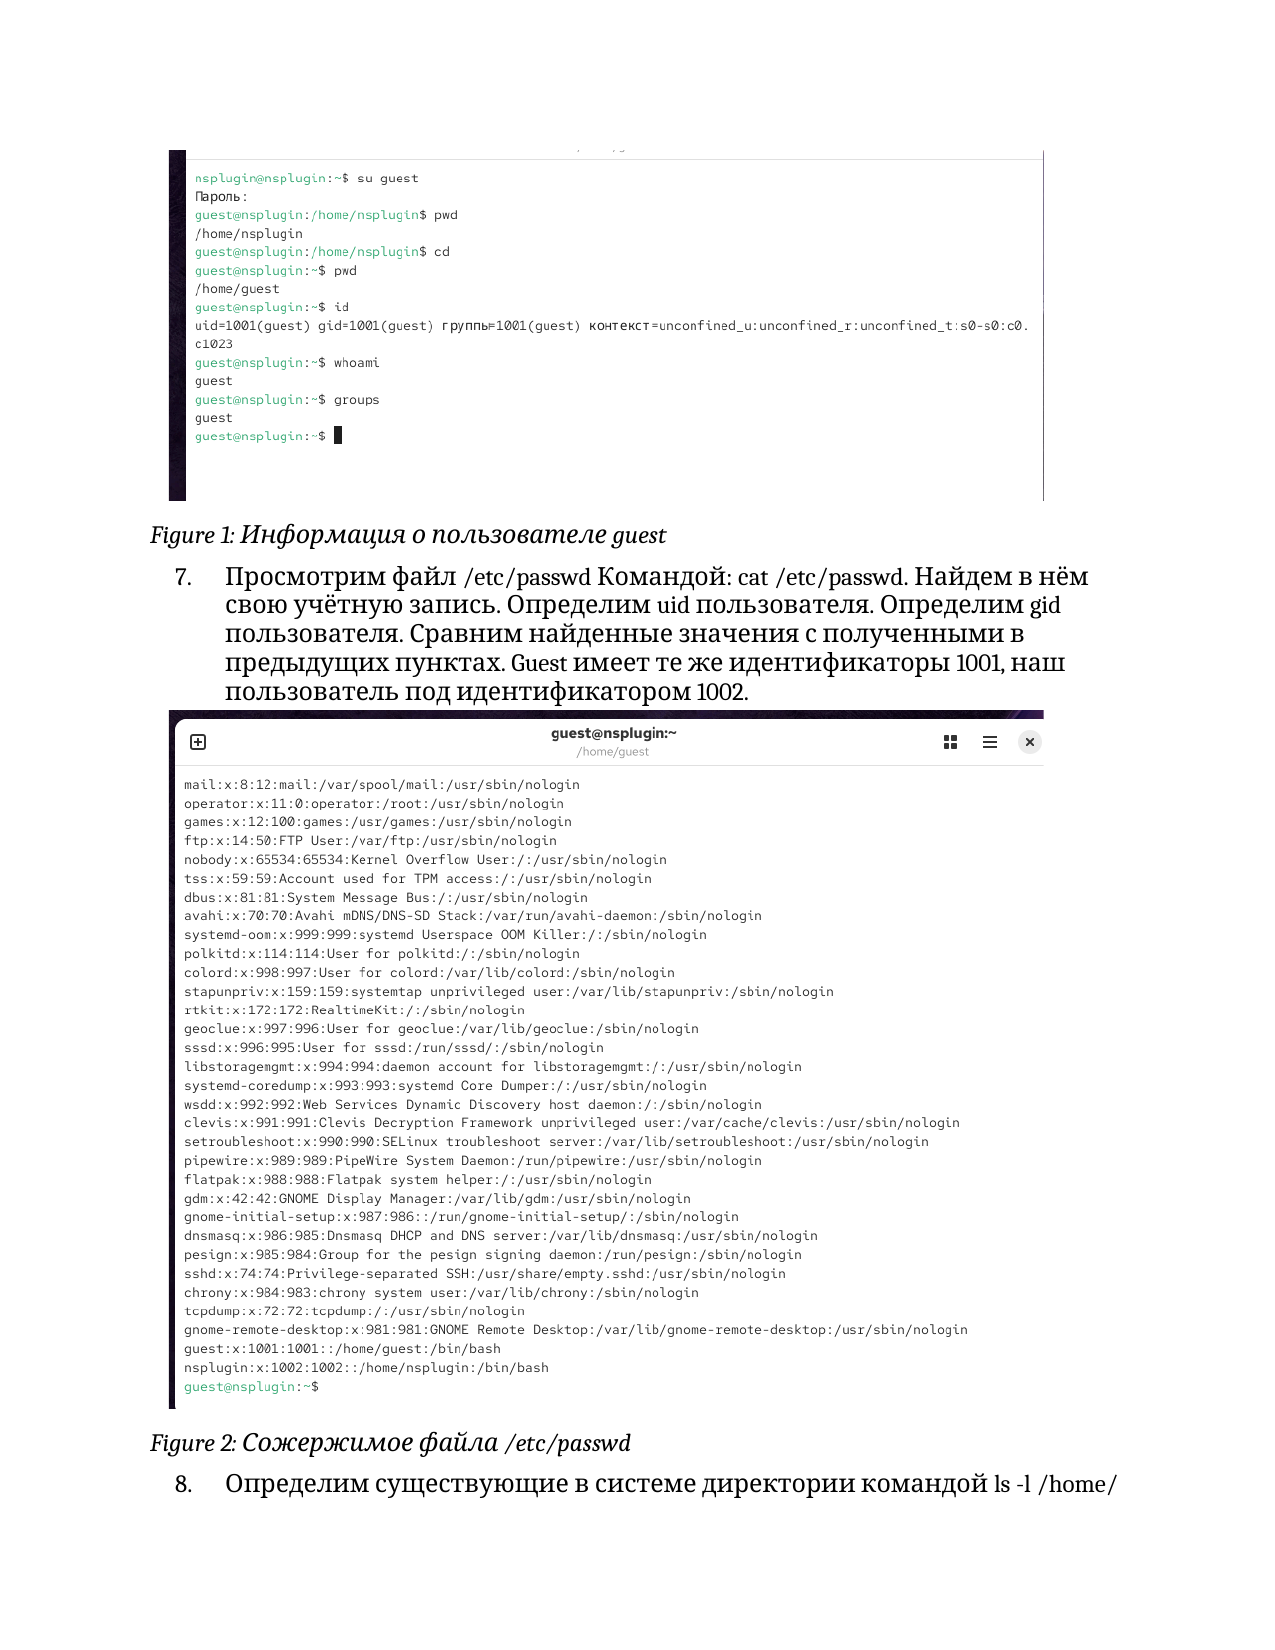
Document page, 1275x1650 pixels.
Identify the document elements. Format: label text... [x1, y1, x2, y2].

list Просмотрим файл /etc/passwd Командой: cat /etc/passwd. Найдем в нём свою учётную запись. Определим uid пользователя. Определим gid пользователя. Сравним найденные значения с полученными в предыдущих пунктах. Guest имеет те же идентификаторы 1001, наш пользователь под идентификатором 1002. [175, 563, 1125, 706]
text Figure 1: Информация о пользователе guest [150, 521, 1125, 550]
text Figure 2: Сожержимое файла /etc/passwd [150, 1429, 1125, 1458]
list Определим существующие в системе директории командой ls -l /home/ [175, 1470, 1125, 1499]
picture [168, 150, 1044, 501]
picture [168, 710, 1044, 1409]
